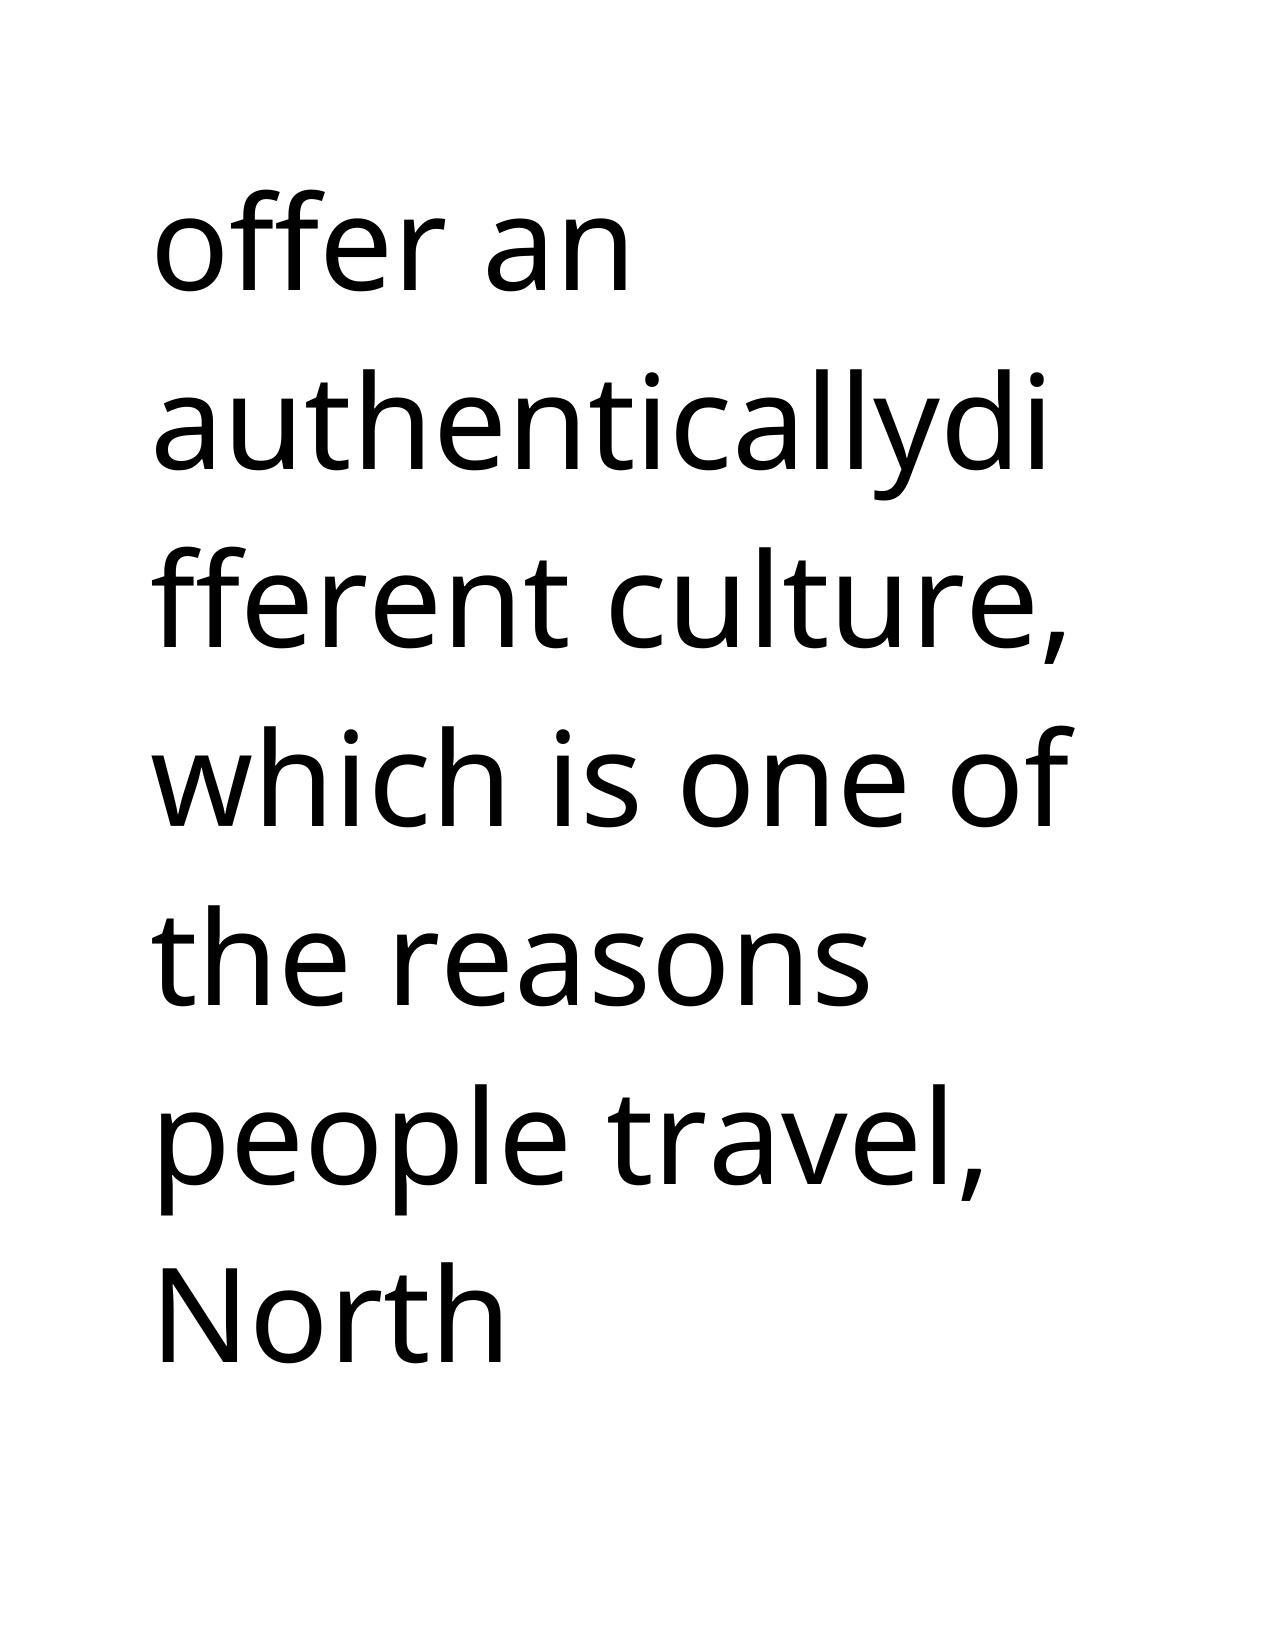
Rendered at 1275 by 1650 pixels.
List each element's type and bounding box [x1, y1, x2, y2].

text [150, 150, 1125, 1401]
